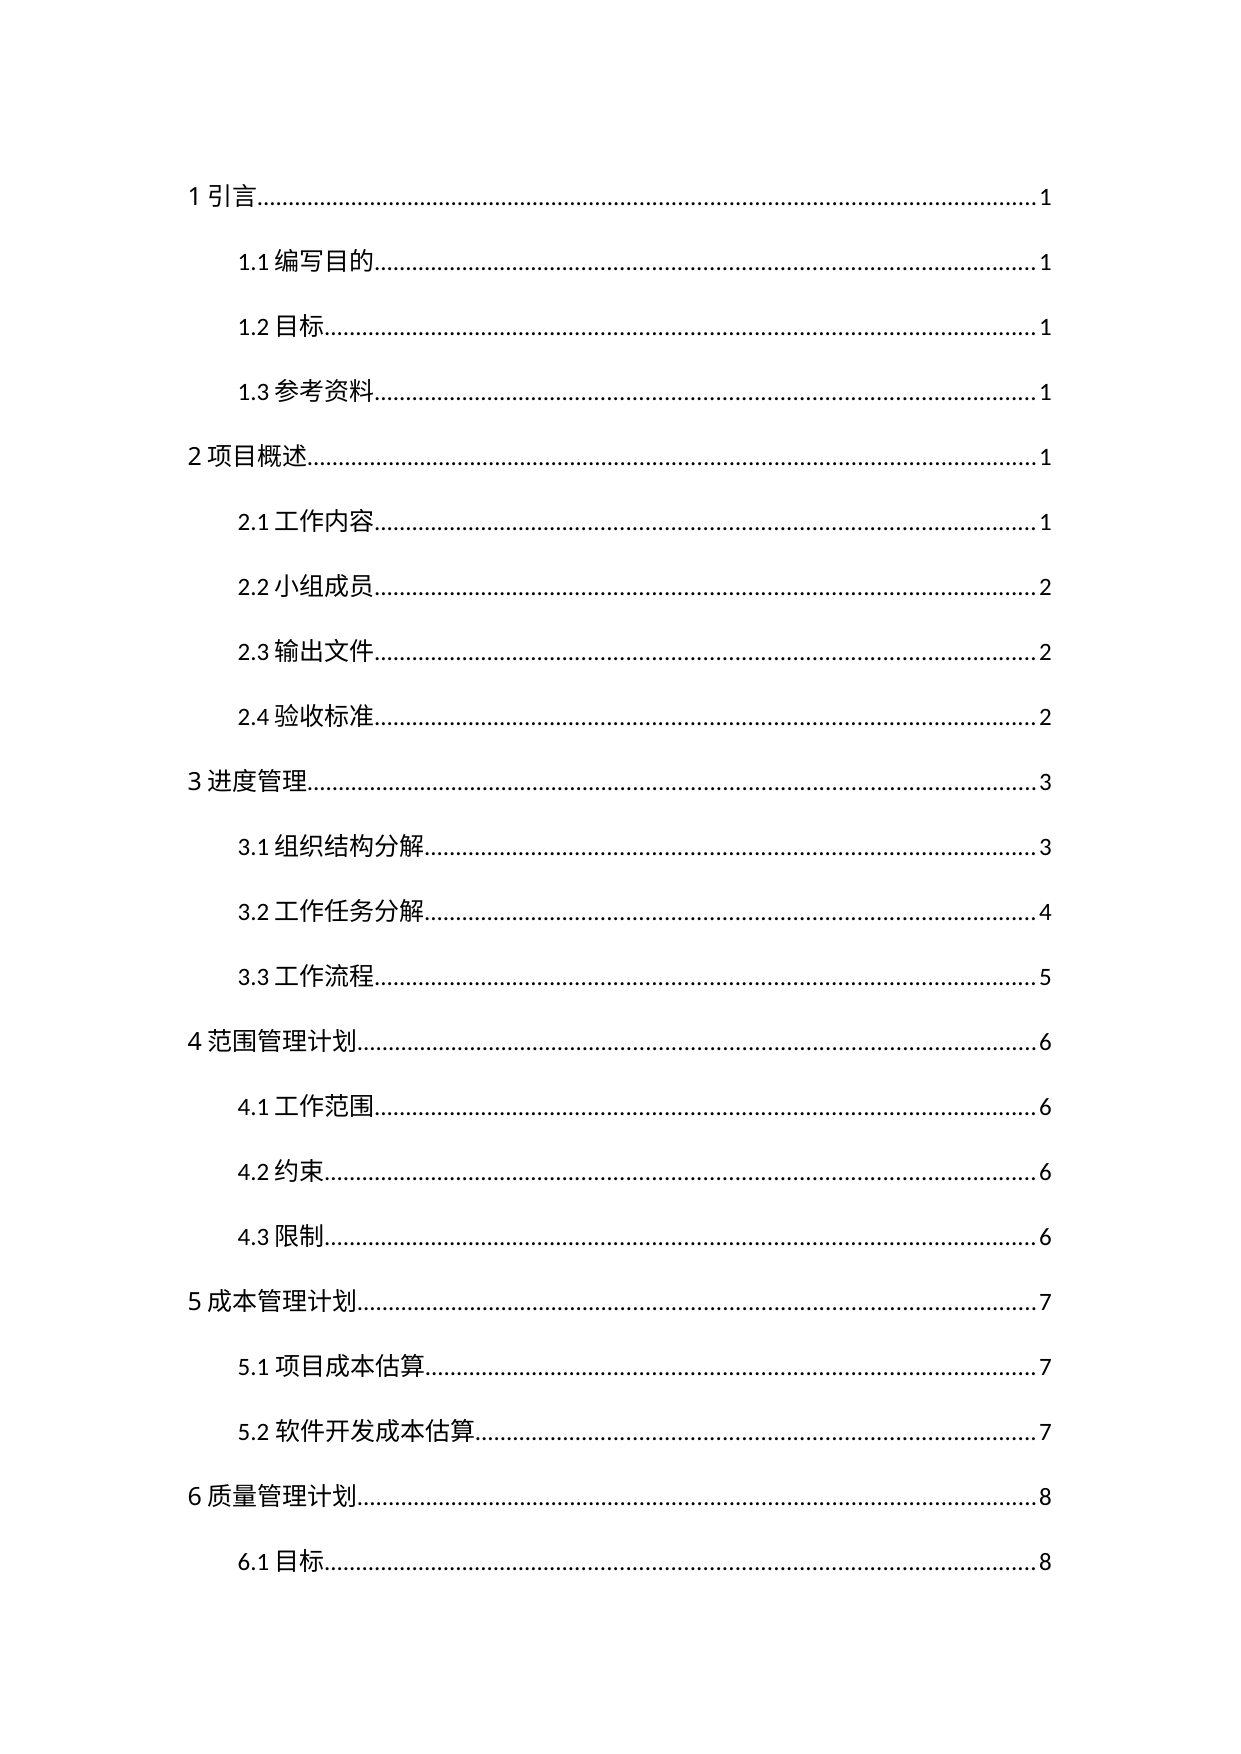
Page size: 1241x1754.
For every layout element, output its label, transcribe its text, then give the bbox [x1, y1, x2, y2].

text 3.1组织结构分解 3 [237, 812, 1053, 877]
text 4.3限制 6 [237, 1202, 1053, 1267]
text 3.3工作流程 5 [237, 942, 1053, 1007]
text 2项目概述 1 [187, 422, 1053, 487]
text 1.2目标 1 [237, 292, 1053, 357]
text 2.2小组成员 2 [237, 552, 1053, 617]
text 3进度管理 3 [187, 747, 1053, 812]
text 6质量管理计划 8 [187, 1462, 1053, 1527]
text 2.1工作内容 1 [237, 487, 1053, 552]
text 1引言 1 [187, 162, 1053, 227]
text 2.3输出文件 2 [237, 617, 1053, 682]
text 4范围管理计划 6 [187, 1007, 1053, 1072]
text 2.4验收标准 2 [237, 682, 1053, 747]
text 5.2 软件开发成本估算 7 [237, 1397, 1053, 1462]
text 1.1编写目的 1 [237, 227, 1053, 292]
text 1.3参考资料 1 [237, 357, 1053, 422]
text 3.2工作任务分解 4 [237, 877, 1053, 942]
text 4.1工作范围 6 [237, 1072, 1053, 1137]
text 4.2约束 6 [237, 1137, 1053, 1202]
text 5.1 项目成本估算 7 [237, 1332, 1053, 1397]
text 6.1目标 8 [237, 1527, 1053, 1592]
text 5成本管理计划 7 [187, 1267, 1053, 1332]
